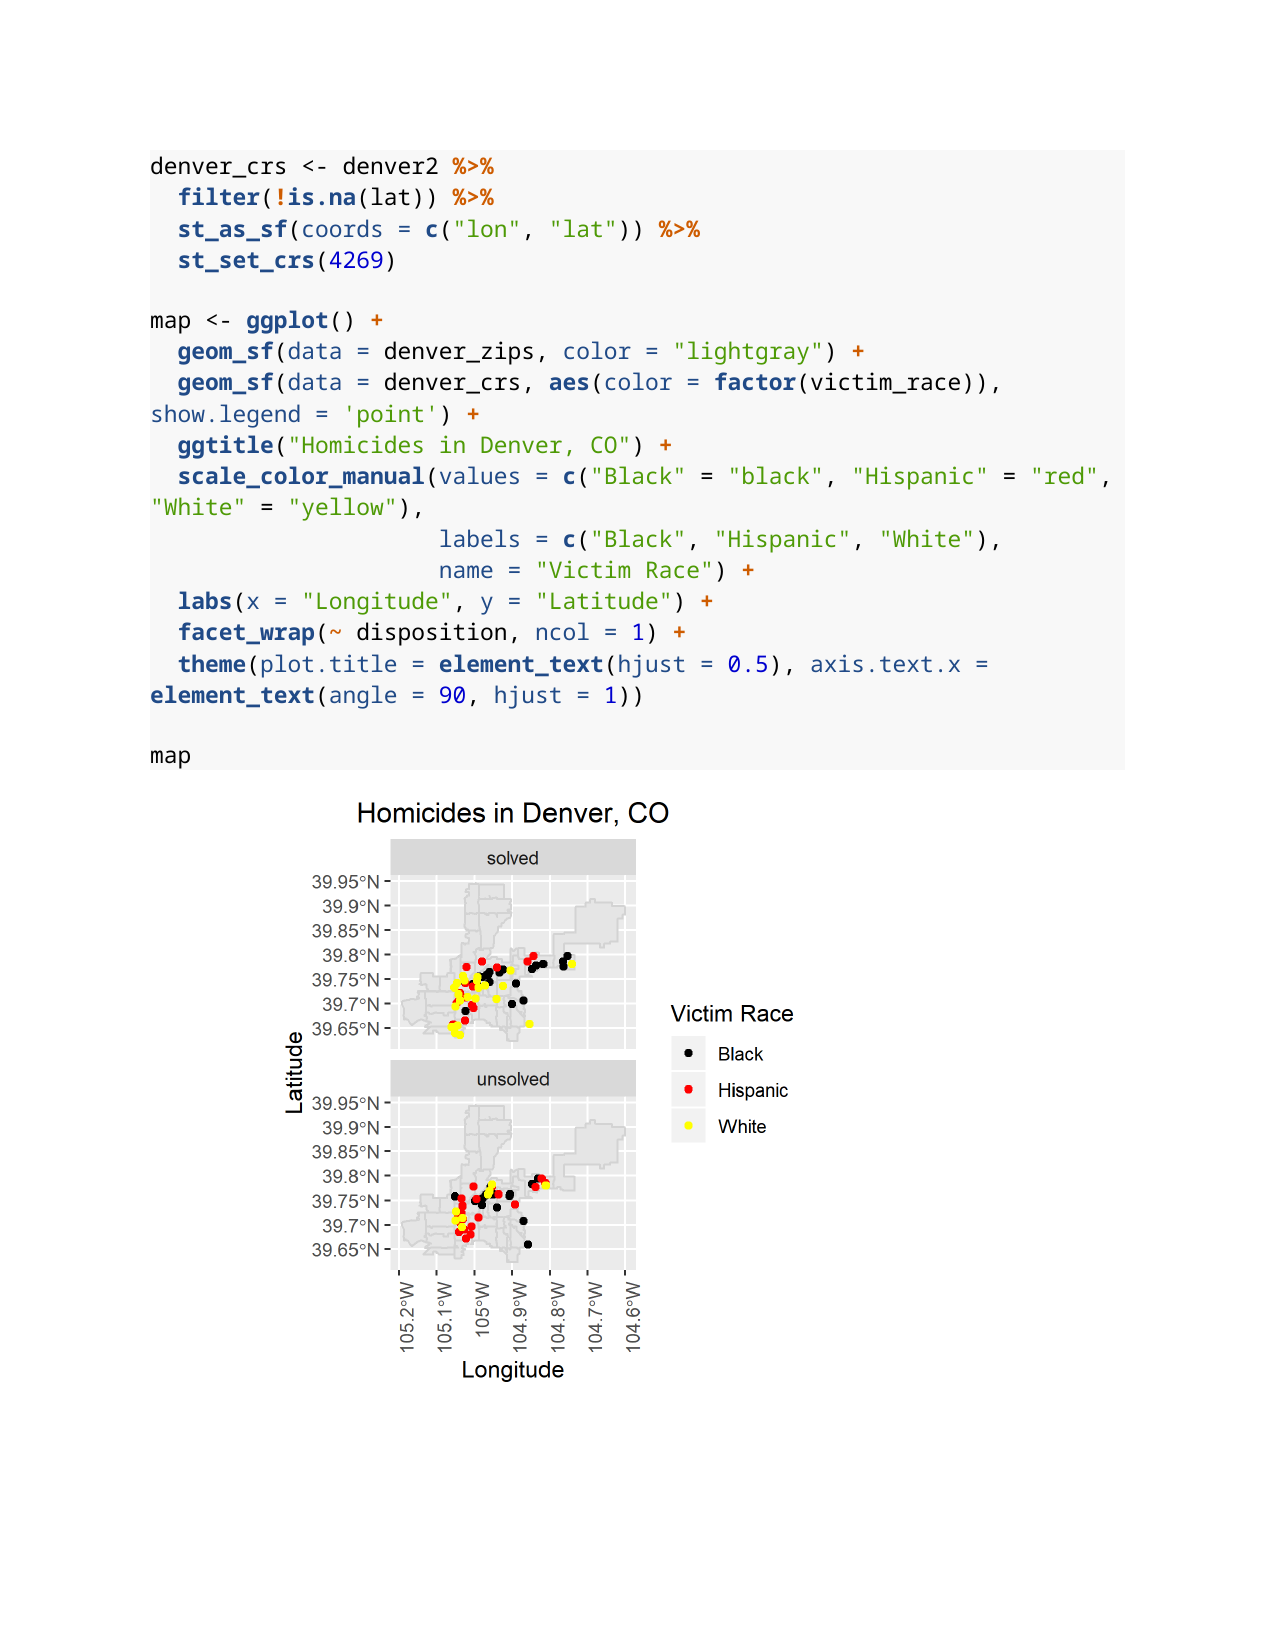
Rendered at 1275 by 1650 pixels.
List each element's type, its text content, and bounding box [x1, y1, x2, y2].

picture [168, 790, 922, 1393]
text denver_crs <- denver2 %>% filter(!is.na(lat)) %>% st_as_sf(coords = c("lon", "lat")) %>% st_set_crs(4269) map <- ggplot() + geom_sf(data = denver_zips, color = "lightgray") + geom_sf(data = denver_crs, aes(color = factor(victim_race)), show.legend = 'point') + ggtitle("Homicides in Denver, CO") + scale_color_manual(values = c("Black" = "black", "Hispanic" = "red", "White" = "yellow"), labels = c("Black", "Hispanic", "White"), name = "Victim Race") + labs(x = "Longitude", y = "Latitude") + facet_wrap(~ disposition, ncol = 1) + theme(plot.title = element_text(hjust = 0.5), axis.text.x = element_text(angle = 90, hjust = 1)) map [150, 150, 1125, 770]
